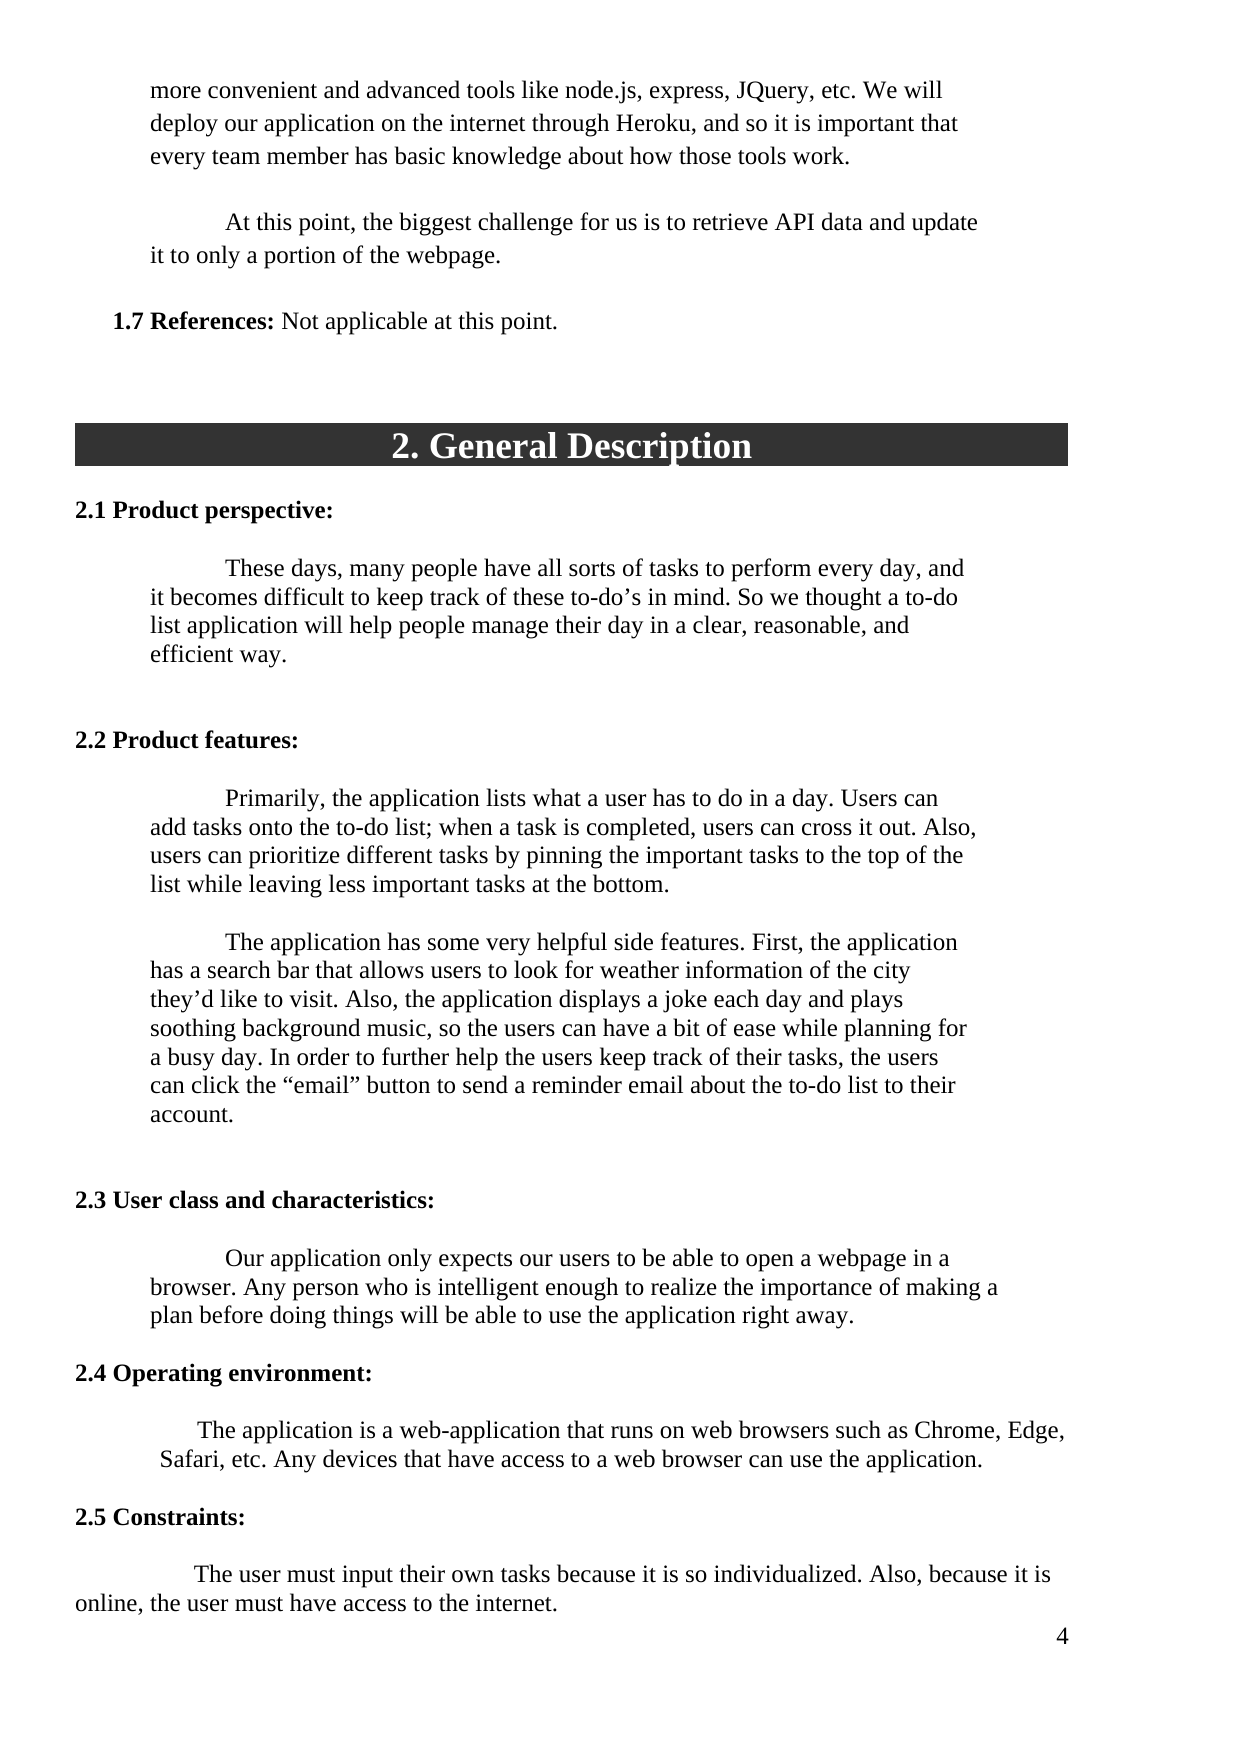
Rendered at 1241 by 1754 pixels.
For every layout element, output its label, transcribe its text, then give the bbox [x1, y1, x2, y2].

text Our application only expects our users to be able to open a webpage in a browser. Any person who is intelligent enough to realize the importance of making a plan before doing things will be able to use the application right away. [150, 1243, 999, 1329]
list User class and characteristics: [75, 1186, 1068, 1214]
list Operating environment: [75, 1358, 1068, 1387]
list Product features: [75, 726, 1068, 754]
text At this point, the biggest challenge for us is to retrieve API data and update it to only a portion of the webpage. [150, 207, 990, 269]
text The application has some very helpful side features. First, the application has a search bar that allows users to look for weather information of the city they’d like to visit. Also, the application displays a joke each day and plays soothing background music, so the users can have a bit of ease while planning for a busy day. In order to further help the users keep track of their tasks, the users can click the “email” button to send a reminder email about the to-do list to their account. [150, 927, 971, 1128]
text 1.7 References: Not applicable at this point. [112, 306, 993, 335]
text The application is a web-application that runs on web browsers such as Chrome, Edge, Safari, etc. Any devices that have access to a web browser can use the application. [159, 1416, 1068, 1473]
list Product perspective: [75, 496, 1068, 524]
list Constraints: [75, 1502, 1068, 1531]
text more convenient and advanced tools like node.js, express, JQuery, etc. We will deploy our application on the internet through Heroku, and so it is important that every team member has basic knowledge about how those tools work. [150, 75, 990, 170]
text Primarily, the application lists what a user has to do in a day. Users can add tasks onto the to-do list; when a task is completed, users can cross it out. Also, users can prioritize different tasks by pinning the important tasks to the top of the list while leaving less important tasks at the bottom. [150, 783, 981, 898]
subtitle General Description [75, 423, 1068, 466]
text These days, many people have all sorts of tasks to perform every day, and it becomes difficult to keep track of these to-do’s in mind. So we thought a to-do list application will help people manage their day in a clear, reasonable, and efficient way. [150, 553, 971, 668]
text The user must input their own tasks because it is so individualized. Also, because it is online, the user must have access to the internet. [75, 1559, 1068, 1617]
